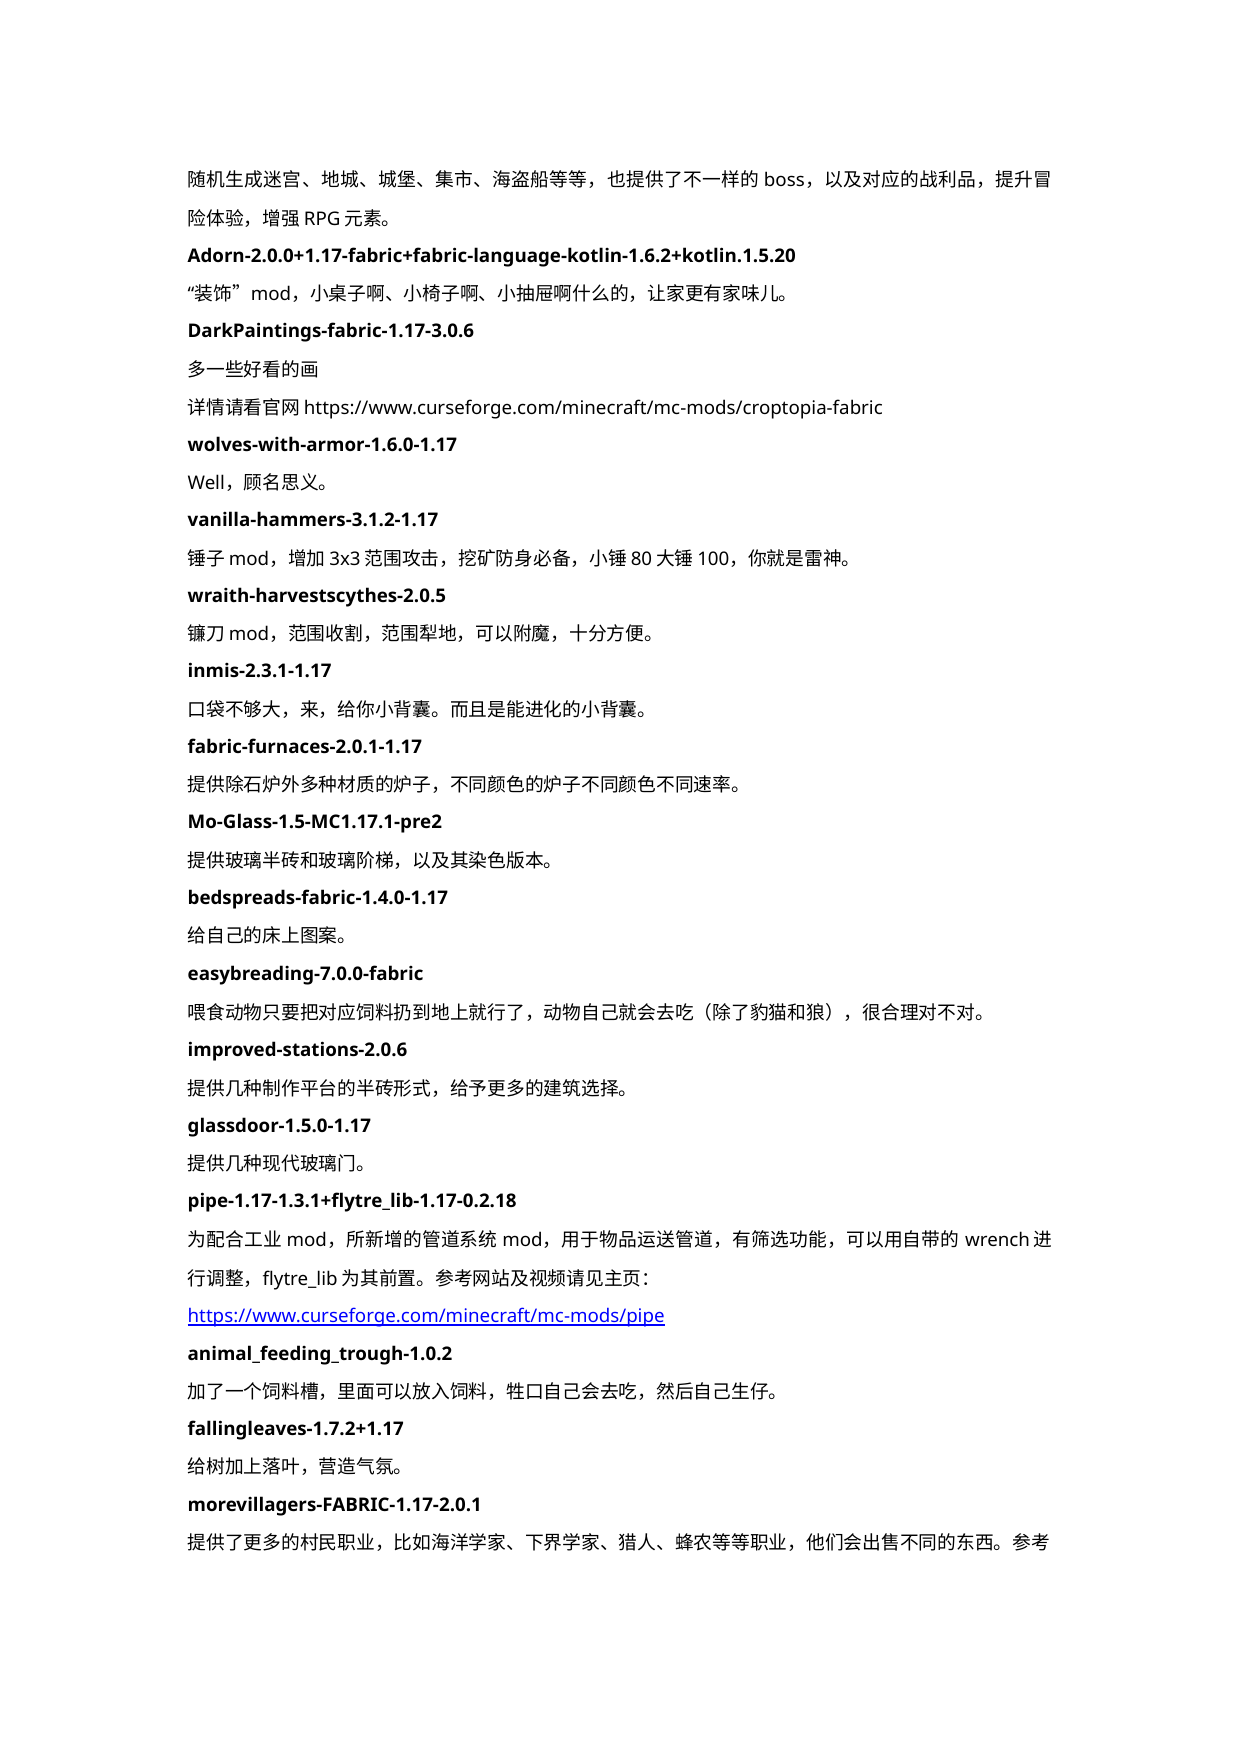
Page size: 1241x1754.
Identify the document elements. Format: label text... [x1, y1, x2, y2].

list 锤子mod，增加3x3范围攻击，挖矿防身必备，小锤80大锤100，你就是雷神。 [187, 541, 1053, 573]
text 给树加上落叶，营造气氛。 [187, 1449, 1053, 1482]
list fabric-furnaces-2.0.1-1.17 [187, 730, 1053, 762]
list Mo-Glass-1.5-MC1.17.1-pre2 [187, 805, 1053, 838]
list glassdoor-1.5.0-1.17 [187, 1109, 1053, 1141]
list inmis-2.3.1-1.17 [187, 654, 1053, 687]
list wraith-harvestscythes-2.0.5 [187, 579, 1053, 611]
text morevillagers-FABRIC-1.17-2.0.1 [187, 1487, 1053, 1520]
list 口袋不够大，来，给你小背囊。而且是能进化的小背囊。 [187, 692, 1053, 724]
list 提供玻璃半砖和玻璃阶梯，以及其染色版本。 [187, 843, 1053, 876]
list wolves-with-armor-1.6.0-1.17 [187, 428, 1053, 460]
list “装饰”mod，小桌子啊、小椅子啊、小抽屉啊什么的，让家更有家味儿。 [187, 276, 1053, 309]
text DarkPaintings-fabric-1.17-3.0.6 [187, 314, 1053, 347]
list 给自己的床上图案。 [187, 918, 1053, 951]
text 多一些好看的画 [187, 352, 1053, 384]
list 镰刀mod，范围收割，范围犁地，可以附魔，十分方便。 [187, 616, 1053, 649]
list 提供几种制作平台的半砖形式，给予更多的建筑选择。 [187, 1071, 1053, 1103]
list 为配合工业mod，所新增的管道系统mod，用于物品运送管道，有筛选功能，可以用自带的wrench进行调整，flytre_lib为其前置。参考网站及视频请见主页： [187, 1222, 1053, 1293]
text 随机生成迷宫、地城、城堡、集市、海盗船等等，也提供了不一样的boss，以及对应的战利品，提升冒险体验，增强RPG元素。 [187, 162, 1053, 233]
text pipe-1.17-1.3.1+flytre_lib-1.17-0.2.18 [187, 1184, 1053, 1217]
list 提供除石炉外多种材质的炉子，不同颜色的炉子不同颜色不同速率。 [187, 767, 1053, 800]
list easybreading-7.0.0-fabric 喂食动物只要把对应饲料扔到地上就行了，动物自己就会去吃（除了豹猫和狼），很合理对不对。 [187, 956, 1053, 1028]
list improved-stations-2.0.6 [187, 1033, 1053, 1066]
list vanilla-hammers-3.1.2-1.17 [187, 503, 1053, 536]
text 详情请看官网https://www.curseforge.com/minecraft/mc-mods/croptopia-fabric [187, 390, 1053, 422]
list Adorn-2.0.0+1.17-fabric+fabric-language-kotlin-1.6.2+kotlin.1.5.20 [187, 239, 1053, 271]
text fallingleaves-1.7.2+1.17 [187, 1412, 1053, 1444]
text 提供了更多的村民职业，比如海洋学家、下界学家、猎人、蜂农等等职业，他们会出售不同的东西。参考网址：https://www.curseforge.com/minecraft/mc-mods/more-villagers-fabric [187, 1525, 1053, 1558]
list https://www.curseforge.com/minecraft/mc-mods/pipe [187, 1299, 1053, 1331]
list 提供几种现代玻璃门。 [187, 1146, 1053, 1179]
list bedspreads-fabric-1.4.0-1.17 [187, 881, 1053, 913]
text animal_feeding_trough-1.0.2 [187, 1336, 1053, 1369]
text 加了一个饲料槽，里面可以放入饲料，牲口自己会去吃，然后自己生仔。 [187, 1374, 1053, 1407]
list Well，顾名思义。 [187, 465, 1053, 498]
